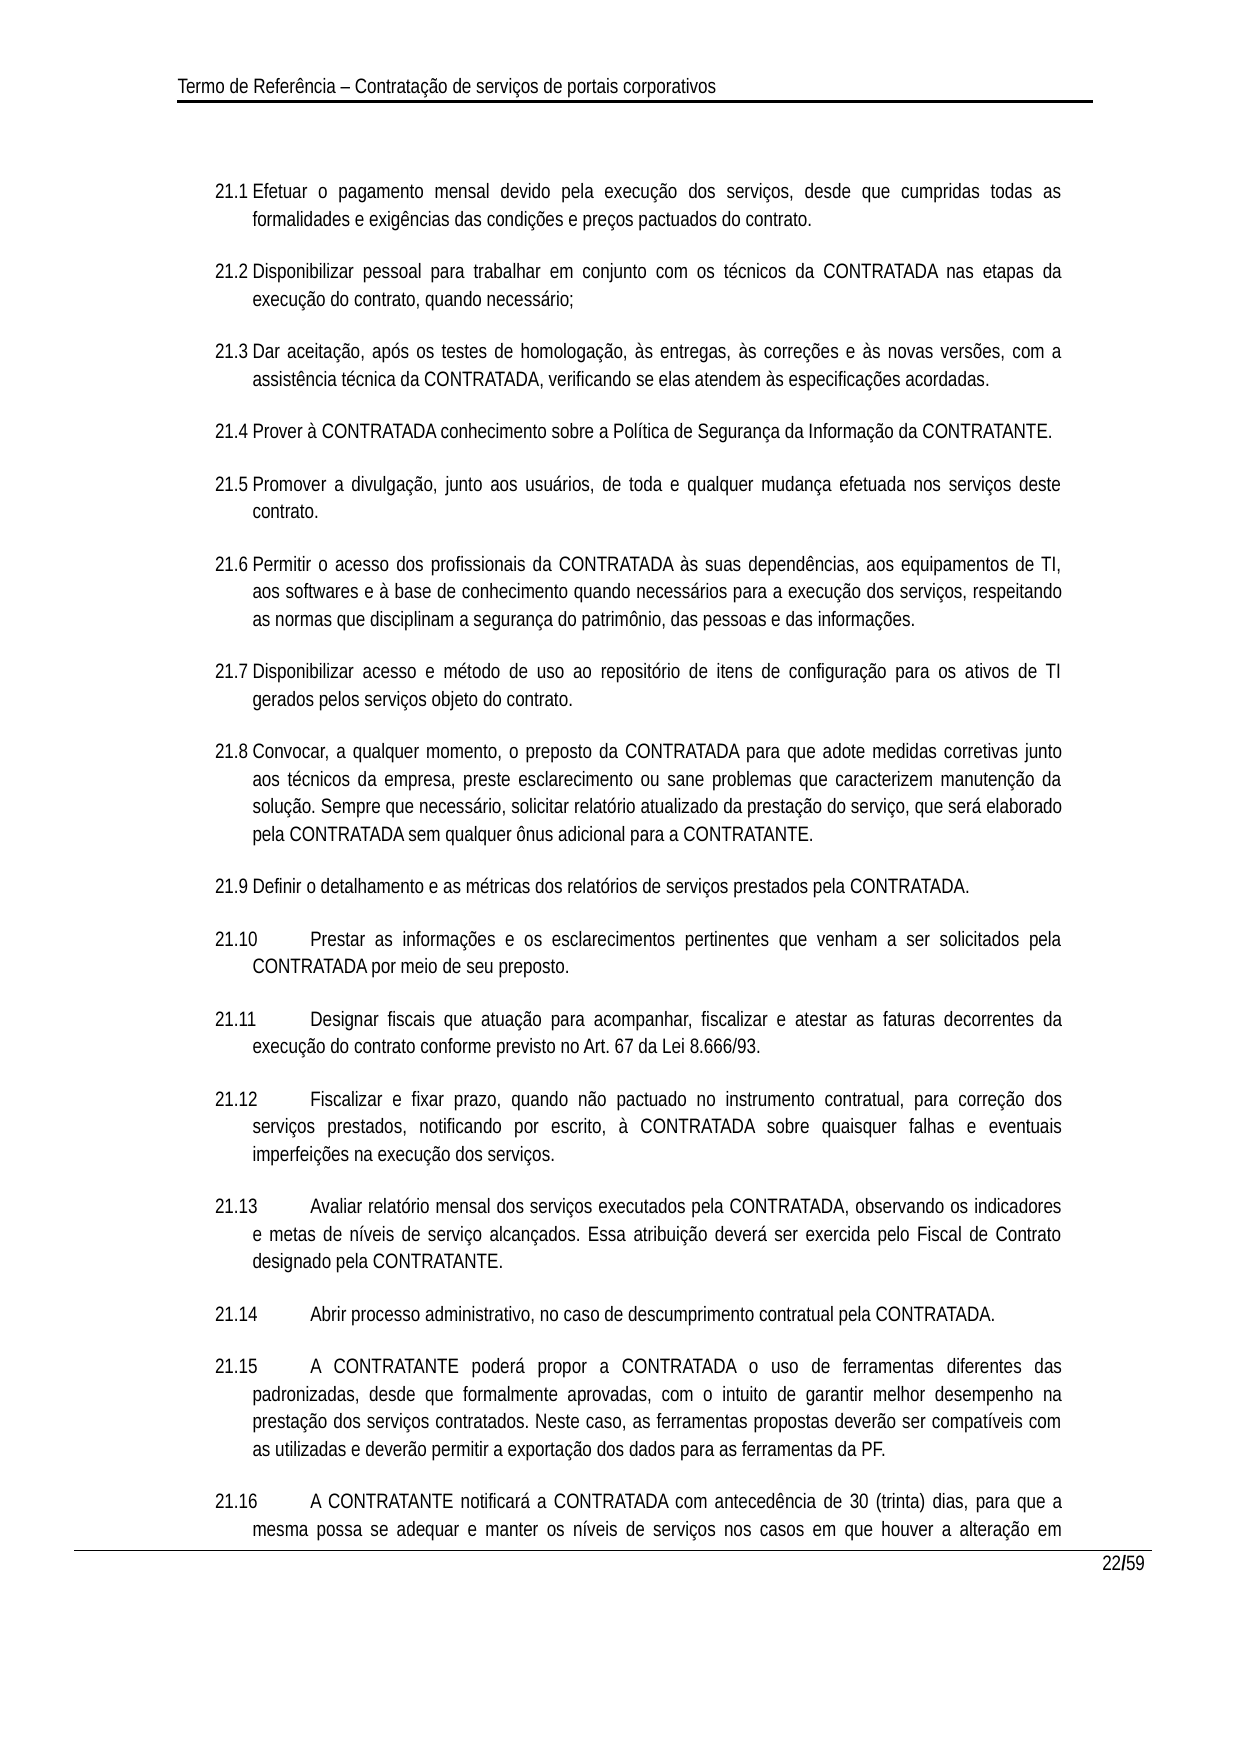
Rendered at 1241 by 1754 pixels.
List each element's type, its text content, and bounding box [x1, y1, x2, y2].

text Prestar as informações e os esclarecimentos pertinentes que venham a ser solicitados pela CONTRATADA por meio de seu preposto. [215, 927, 1063, 978]
text A CONTRATANTE poderá propor a CONTRATADA o uso de ferramentas diferentes das padronizadas, desde que formalmente aprovadas, com o intuito de garantir melhor desempenho na prestação dos serviços contratados. Neste caso, as ferramentas propostas deverão ser compatíveis com as utilizadas e deverão permitir a exportação dos dados para as ferramentas da PF. [215, 1354, 1063, 1461]
text Promover a divulgação, junto aos usuários, de toda e qualquer mudança efetuada nos serviços deste contrato. [215, 472, 1063, 523]
text Disponibilizar pessoal para trabalhar em conjunto com os técnicos da CONTRATADA nas etapas da execução do contrato, quando necessário; [215, 259, 1063, 311]
text Designar fiscais que atuação para acompanhar, fiscalizar e atestar as faturas decorrentes da execução do contrato conforme previsto no Art. 67 da Lei 8.666/93. [215, 1007, 1063, 1058]
text Permitir o acesso dos profissionais da CONTRATADA às suas dependências, aos equipamentos de TI, aos softwares e à base de conhecimento quando necessários para a execução dos serviços, respeitando as normas que disciplinam a segurança do patrimônio, das pessoas e das informações. [215, 552, 1063, 631]
text Efetuar o pagamento mensal devido pela execução dos serviços, desde que cumpridas todas as formalidades e exigências das condições e preços pactuados do contrato. [215, 179, 1063, 231]
text Dar aceitação, após os testes de homologação, às entregas, às correções e às novas versões, com a assistência técnica da CONTRATADA, verificando se elas atendem às especificações acordadas. [215, 339, 1063, 391]
text Avaliar relatório mensal dos serviços executados pela CONTRATADA, observando os indicadores e metas de níveis de serviço alcançados. Essa atribuição deverá ser exercida pelo Fiscal de Contrato designado pela CONTRATANTE. [215, 1194, 1063, 1273]
text Abrir processo administrativo, no caso de descumprimento contratual pela CONTRATADA. [215, 1302, 1063, 1326]
text Definir o detalhamento e as métricas dos relatórios de serviços prestados pela CONTRATADA. [215, 874, 1063, 898]
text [215, 1489, 1063, 1541]
text Disponibilizar acesso e método de uso ao repositório de itens de configuração para os ativos de TI gerados pelos serviços objeto do contrato. [215, 659, 1063, 711]
text Fiscalizar e fixar prazo, quando não pactuado no instrumento contratual, para correção dos serviços prestados, notificando por escrito, à CONTRATADA sobre quaisquer falhas e eventuais imperfeições na execução dos serviços. [215, 1087, 1063, 1166]
text Convocar, a qualquer momento, o preposto da CONTRATADA para que adote medidas corretivas junto aos técnicos da empresa, preste esclarecimento ou sane problemas que caracterizem manutenção da solução. Sempre que necessário, solicitar relatório atualizado da prestação do serviço, que será elaborado pela CONTRATADA sem qualquer ônus adicional para a CONTRATANTE. [215, 739, 1063, 846]
text Prover à CONTRATADA conhecimento sobre a Política de Segurança da Informação da CONTRATANTE. [215, 419, 1063, 443]
